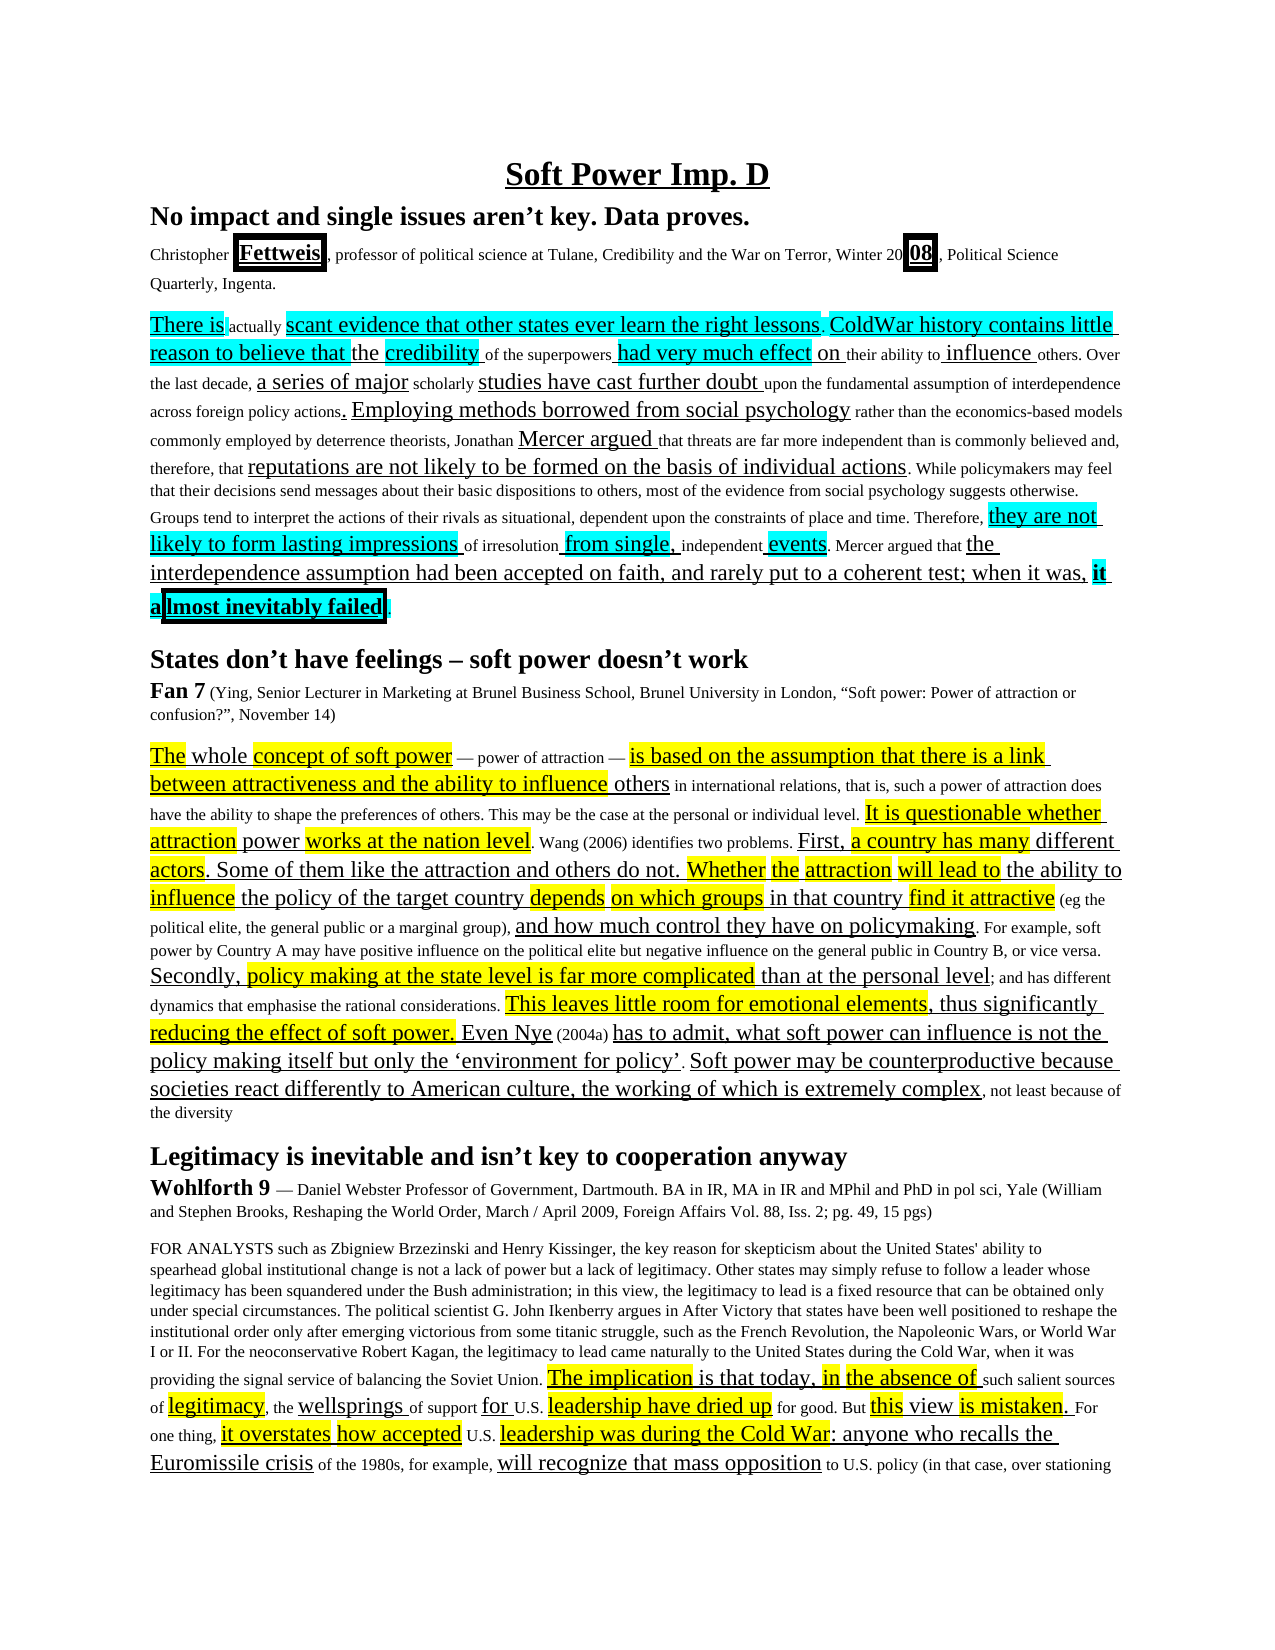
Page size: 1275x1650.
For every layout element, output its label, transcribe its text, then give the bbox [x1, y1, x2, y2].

text The whole concept of soft power — power of attraction — is based on the assumption that there is a link between attractiveness and the ability to influence others in international relations, that is, such a power of attraction does have the ability to shape the preferences of others. This may be the case at the personal or individual level. It is questionable whether attraction power works at the nation level. Wang (2006) identifies two problems. First, a country has many different actors. Some of them like the attraction and others do not. Whether the attraction will lead to the ability to influence the policy of the target country depends on which groups in that country find it attractive (eg the political elite, the general public or a marginal group), and how much control they have on policymaking. For example, soft power by Country A may have positive influence on the political elite but negative influence on the general public in Country B, or vice versa. Secondly, policy making at the state level is far more complicated than at the personal level; and has different dynamics that emphasise the rational considerations. This leaves little room for emotional elements, thus significantly reducing the effect of soft power. Even Nye (2004a) has to admit, what soft power can influence is not the policy making itself but only the ‘environment for policy’. Soft power may be counterproductive because societies react differently to American culture, the working of which is extremely complex, not least because of the diversity [150, 742, 1125, 1122]
subtitle States don’t have feelings – soft power doesn’t work [150, 643, 1125, 674]
subtitle Legitimacy is inevitable and isn’t key to cooperation anyway [150, 1141, 1125, 1172]
text Fan 7 (Ying, Senior Lecturer in Marketing at Brunel Business School, Brunel University in London, “Soft power: Power of attraction or confusion?”, November 14) [150, 677, 1125, 724]
text There is actually scant evidence that other states ever learn the right lessons. ColdWar history contains little reason to believe that the credibility of the superpowers had very much effect on their ability to influence others. Over the last decade, a series of major scholarly studies have cast further doubt upon the fundamental assumption of interdependence across foreign policy actions. Employing methods borrowed from social psychology rather than the economics-based models commonly employed by deterrence theorists, Jonathan Mercer argued that threats are far more independent than is commonly believed and, therefore, that reputations are not likely to be formed on the basis of individual actions. While policymakers may feel that their decisions send messages about their basic dispositions to others, most of the evidence from social psychology suggests otherwise. Groups tend to interpret the actions of their rivals as situational, dependent upon the constraints of place and time. Therefore, they are not likely to form lasting impressions of irresolution from single, independent events. Mercer argued that the interdependence assumption had been accepted on faith, and rarely put to a coherent test; when it was, it almost inevitably failed. [150, 311, 1125, 624]
subtitle Soft Power Imp. D [150, 154, 1125, 192]
text Wohlforth 9 — Daniel Webster Professor of Government, Dartmouth. BA in IR, MA in IR and MPhil and PhD in pol sci, Yale (William and Stephen Brooks, Reshaping the World Order, March / April 2009, Foreign Affairs Vol. 88, Iss. 2; pg. 49, 15 pgs) [150, 1174, 1125, 1221]
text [150, 1239, 1125, 1475]
subtitle No impact and single issues aren’t key. Data proves. [150, 200, 1125, 231]
text Christopher Fettweis, professor of political science at Tulane, Credibility and the War on Terror, Winter 2008, Political Science Quarterly, Ingenta. [150, 233, 1125, 293]
